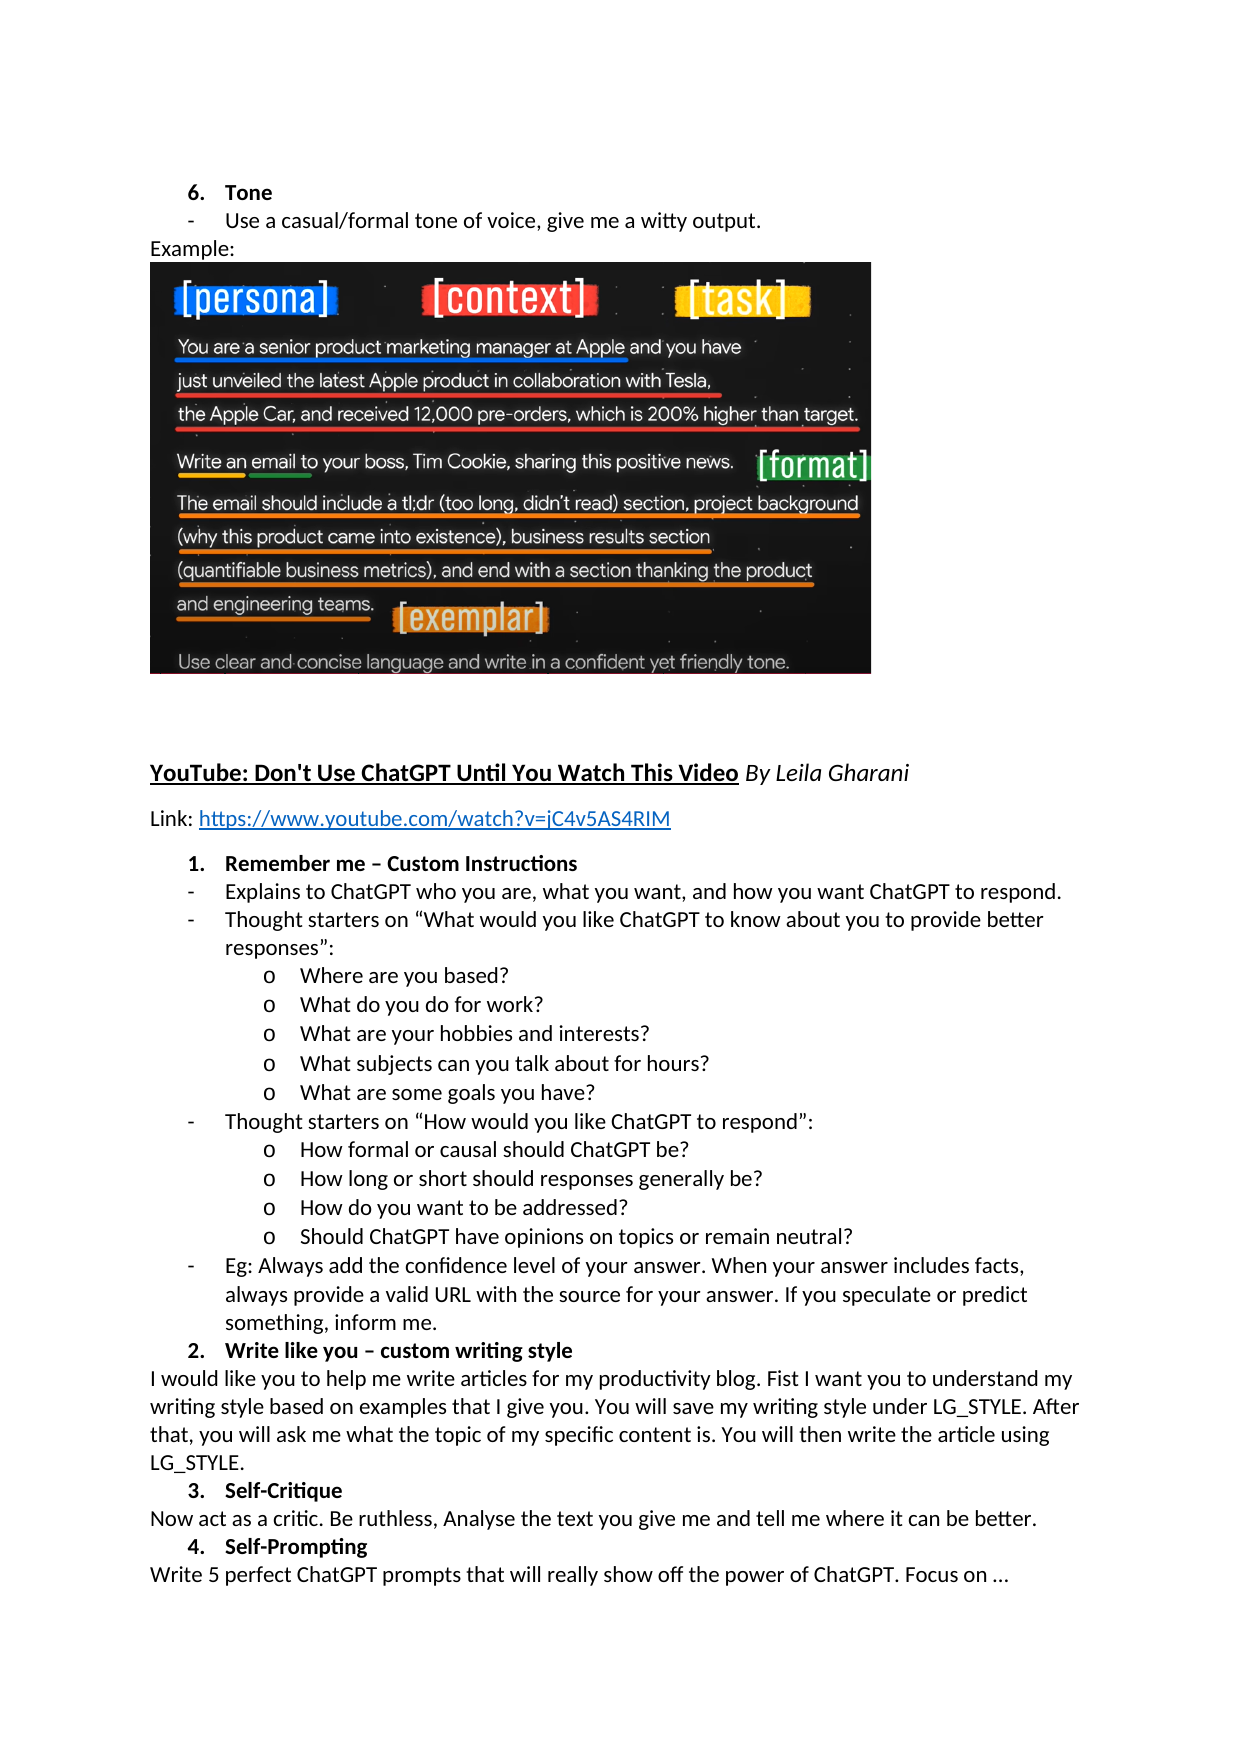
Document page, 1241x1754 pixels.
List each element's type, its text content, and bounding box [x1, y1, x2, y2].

text Write 5 perfect ChatGPT prompts that will really show off the power of ChatGPT. Focus on … [150, 1560, 1090, 1588]
list Self-Critique [187, 1476, 1090, 1504]
picture [150, 262, 872, 674]
list Thought starters on “What would you like ChatGPT to know about you to provide better responses”: [187, 905, 1090, 961]
list Self-Prompting [187, 1532, 1090, 1560]
list How do you want to be addressed? [262, 1193, 1090, 1222]
text Now act as a critic. Be ruthless, Analyse the text you give me and tell me where it can be better. [150, 1504, 1090, 1532]
list What are your hobbies and interests? [262, 1019, 1090, 1049]
list Write like you – custom writing style [187, 1336, 1090, 1364]
text Example: [150, 234, 1090, 262]
list What do you do for work? [262, 990, 1090, 1019]
list Where are you based? [262, 961, 1090, 990]
list Explains to ChatGPT who you are, what you want, and how you want ChatGPT to respond. [187, 877, 1090, 905]
list Remember me – Custom Instructions [187, 849, 1090, 877]
list Use a casual/formal tone of voice, give me a witty output. [187, 206, 1090, 234]
list What are some goals you have? [262, 1078, 1090, 1107]
text YouTube: Don't Use ChatGPT Until You Watch This Video By Leila Gharani [150, 757, 1090, 788]
list Tone [187, 178, 1090, 206]
list Thought starters on “How would you like ChatGPT to respond”: [187, 1107, 1090, 1135]
list Should ChatGPT have opinions on topics or remain neutral? [262, 1222, 1090, 1252]
text Link: https://www.youtube.com/watch?v=jC4v5AS4RIM [150, 804, 1090, 832]
list How long or short should responses generally be? [262, 1164, 1090, 1193]
text I would like you to help me write articles for my productivity blog. Fist I want you to understand my writing style based on examples that I give you. You will save my writing style under LG_STYLE. After that, you will ask me what the topic of my specific content is. You will then write the article using LG_STYLE. [150, 1364, 1090, 1476]
list What subjects can you talk about for hours? [262, 1049, 1090, 1078]
list How formal or causal should ChatGPT be? [262, 1135, 1090, 1164]
list Eg: Always add the confidence level of your answer. When your answer includes facts, always provide a valid URL with the source for your answer. If you speculate or predict something, inform me. [187, 1252, 1090, 1336]
